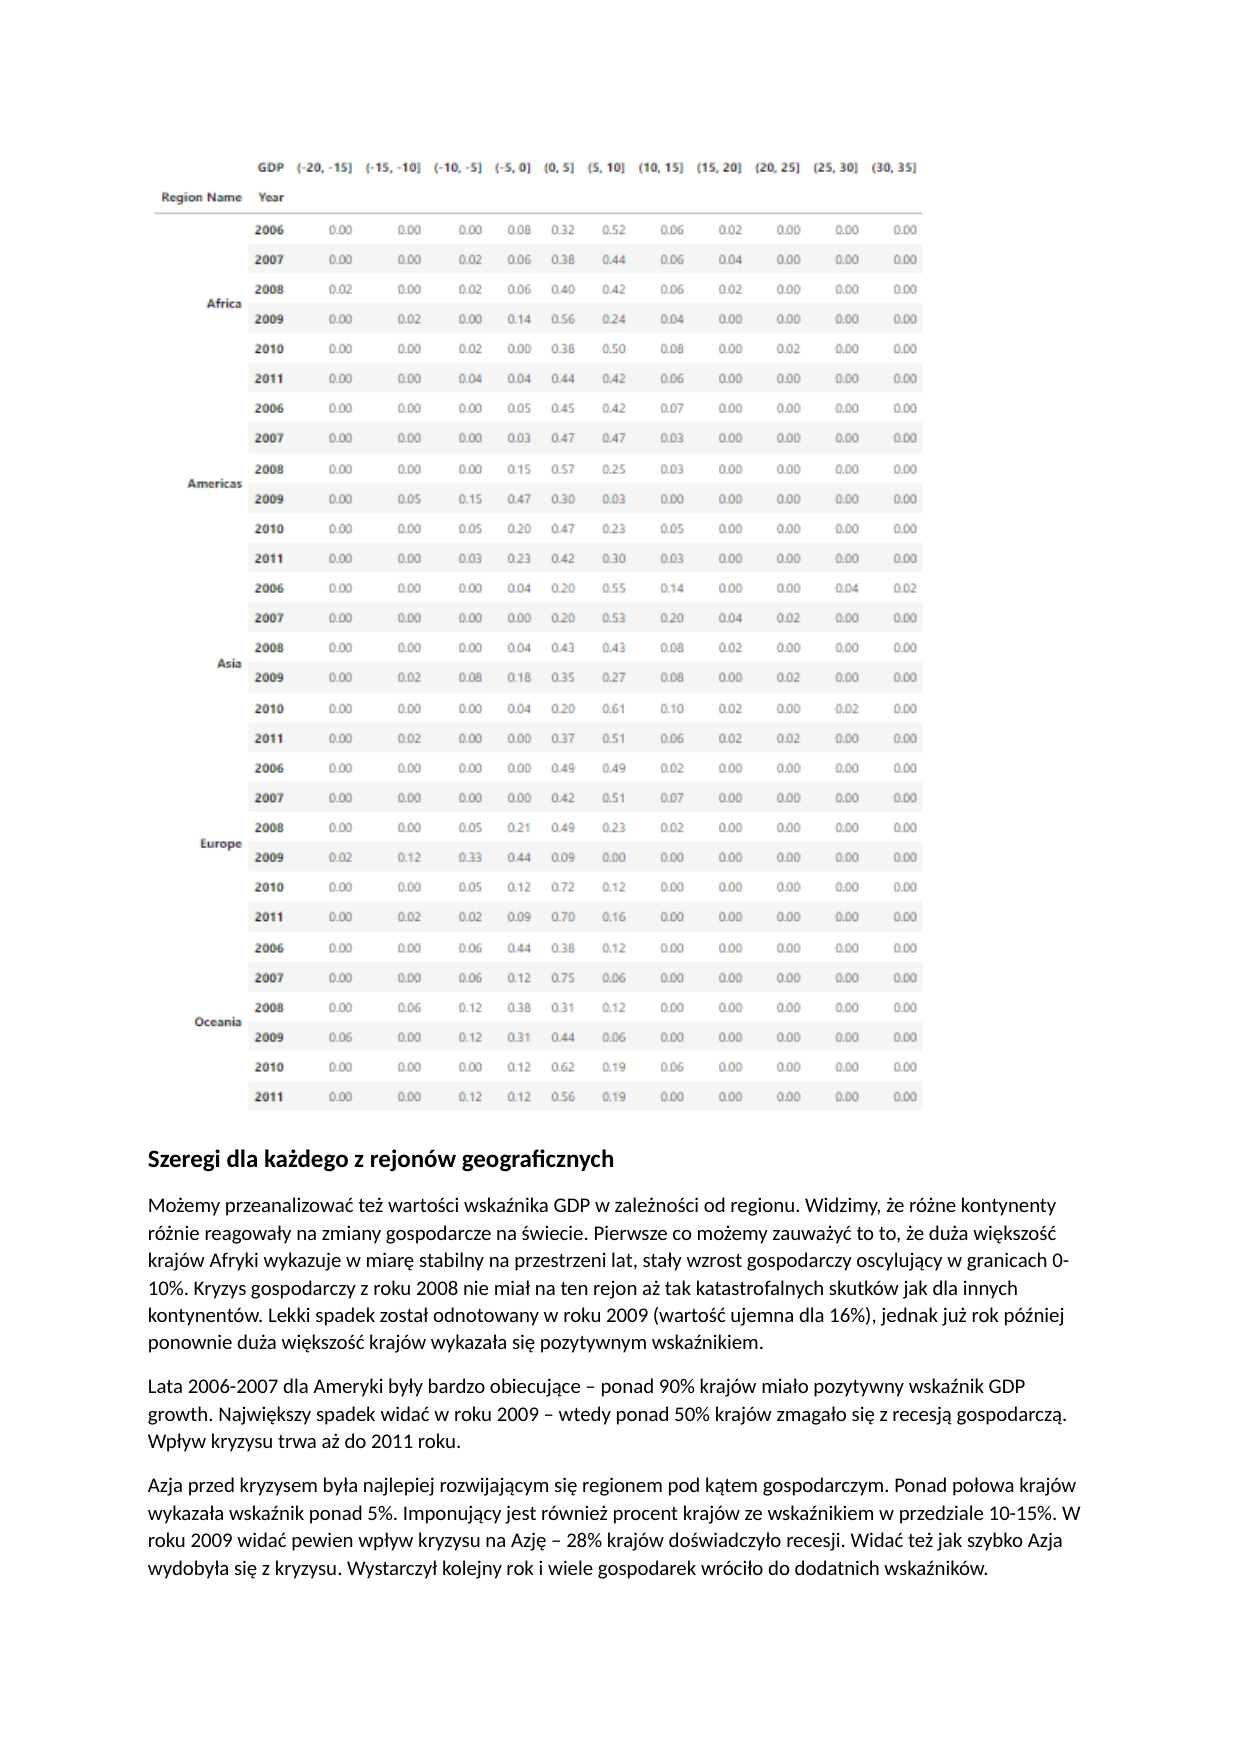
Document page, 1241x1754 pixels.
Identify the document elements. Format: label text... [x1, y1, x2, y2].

picture [147, 147, 940, 1125]
text Lata 2006-2007 dla Ameryki były bardzo obiecujące – ponad 90% krajów miało pozytywny wskaźnik GDP growth. Największy spadek widać w roku 2009 – wtedy ponad 50% krajów zmagało się z recesją gospodarczą. Wpływ kryzysu trwa aż do 2011 roku. [148, 1374, 1093, 1454]
text Azja przed kryzysem była najlepiej rozwijającym się regionem pod kątem gospodarczym. Ponad połowa krajów wykazała wskaźnik ponad 5%. Imponujący jest również procent krajów ze wskaźnikiem w przedziale 10-15%. W roku 2009 widać pewien wpływ kryzysu na Azję – 28% krajów doświadczyło recesji. Widać też jak szybko Azja wydobyła się z kryzysu. Wystarczył kolejny rok i wiele gospodarek wróciło do dodatnich wskaźników. [148, 1472, 1093, 1580]
text Możemy przeanalizować też wartości wskaźnika GDP w zależności od regionu. Widzimy, że różne kontynenty różnie reagowały na zmiany gospodarcze na świecie. Pierwsze co możemy zauważyć to to, że duża większość krajów Afryki wykazuje w miarę stabilny na przestrzeni lat, stały wzrost gospodarczy oscylujący w granicach 0-10%. Kryzys gospodarczy z roku 2008 nie miał na ten rejon aż tak katastrofalnych skutków jak dla innych kontynentów. Lekki spadek został odnotowany w roku 2009 (wartość ujemna dla 16%), jednak już rok później ponownie duża większość krajów wykazała się pozytywnym wskaźnikiem. [148, 1193, 1093, 1355]
text Szeregi dla każdego z rejonów geograficznych [148, 1143, 1093, 1173]
